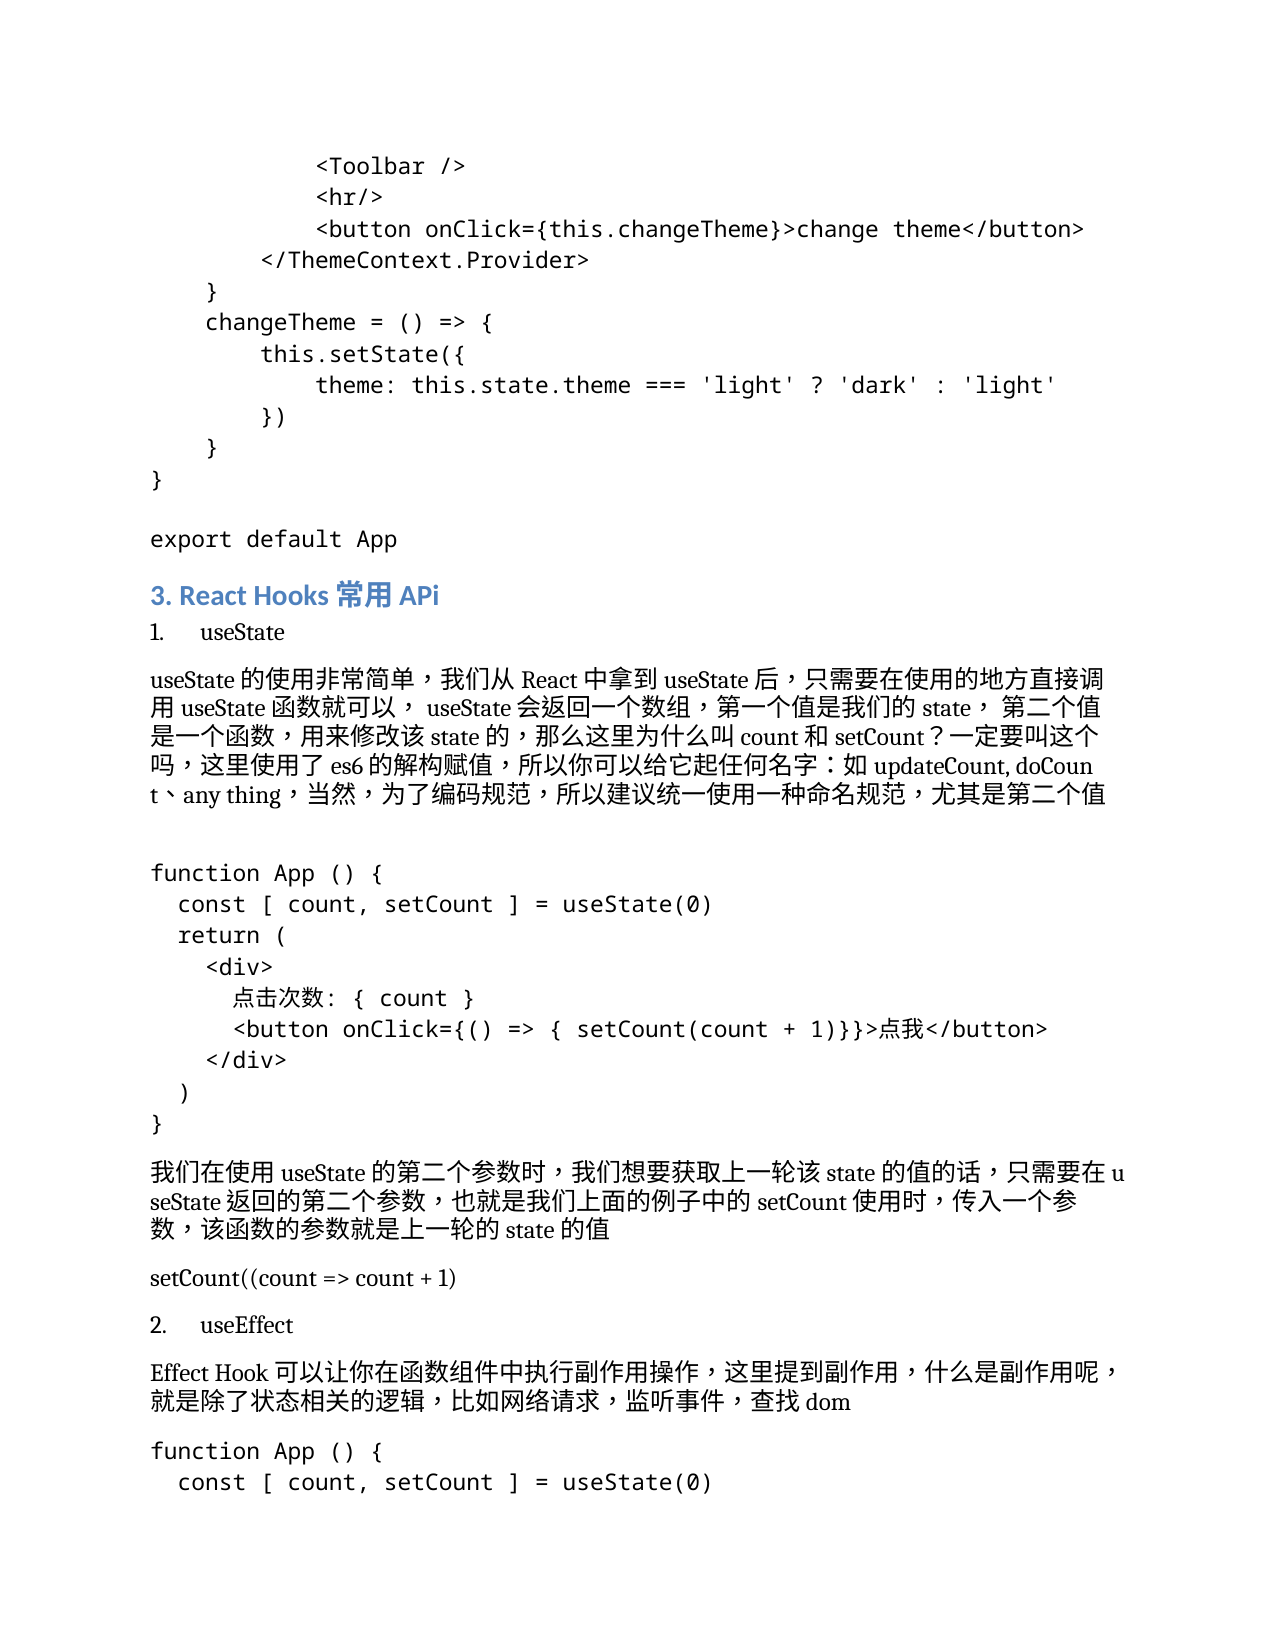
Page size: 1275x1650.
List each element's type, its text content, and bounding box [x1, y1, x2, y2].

list useState [150, 618, 1125, 647]
text Effect Hook 可以让你在函数组件中执行副作用操作，这里提到副作用，什么是副作用呢，就是除了状态相关的逻辑，比如网络请求，监听事件，查找 dom [150, 1359, 1125, 1416]
text setCount((count => count + 1) [150, 1264, 1125, 1293]
text 我们在使用 useState 的第二个参数时，我们想要获取上一轮该 state 的值的话，只需要在 useState 返回的第二个参数，也就是我们上面的例子中的 setCount 使用时，传入一个参数，该函数的参数就是上一轮的 state 的值 [150, 1159, 1125, 1245]
text function App () { const [ count, setCount ] = useState(0) return ( <div> 点击次数: { count } <button onClick={() => { setCount(count + 1)}}>点我</button> </div> ) } [150, 828, 1125, 1138]
subtitle 3. React Hooks常用APi [150, 574, 1125, 614]
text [150, 1435, 1125, 1498]
text useState 的使用非常简单，我们从 React 中拿到 useState 后，只需要在使用的地方直接调用 useState 函数就可以， useState 会返回一个数组，第一个值是我们的 state， 第二个值是一个函数，用来修改该 state 的，那么这里为什么叫 count 和 setCount？一定要叫这个吗，这里使用了 es6 的解构赋值，所以你可以给它起任何名字：如updateCount, doCount、any thing，当然，为了编码规范，所以建议统一使用一种命名规范，尤其是第二个值 [150, 666, 1125, 809]
list useEffect [150, 1311, 1125, 1340]
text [150, 150, 1125, 554]
